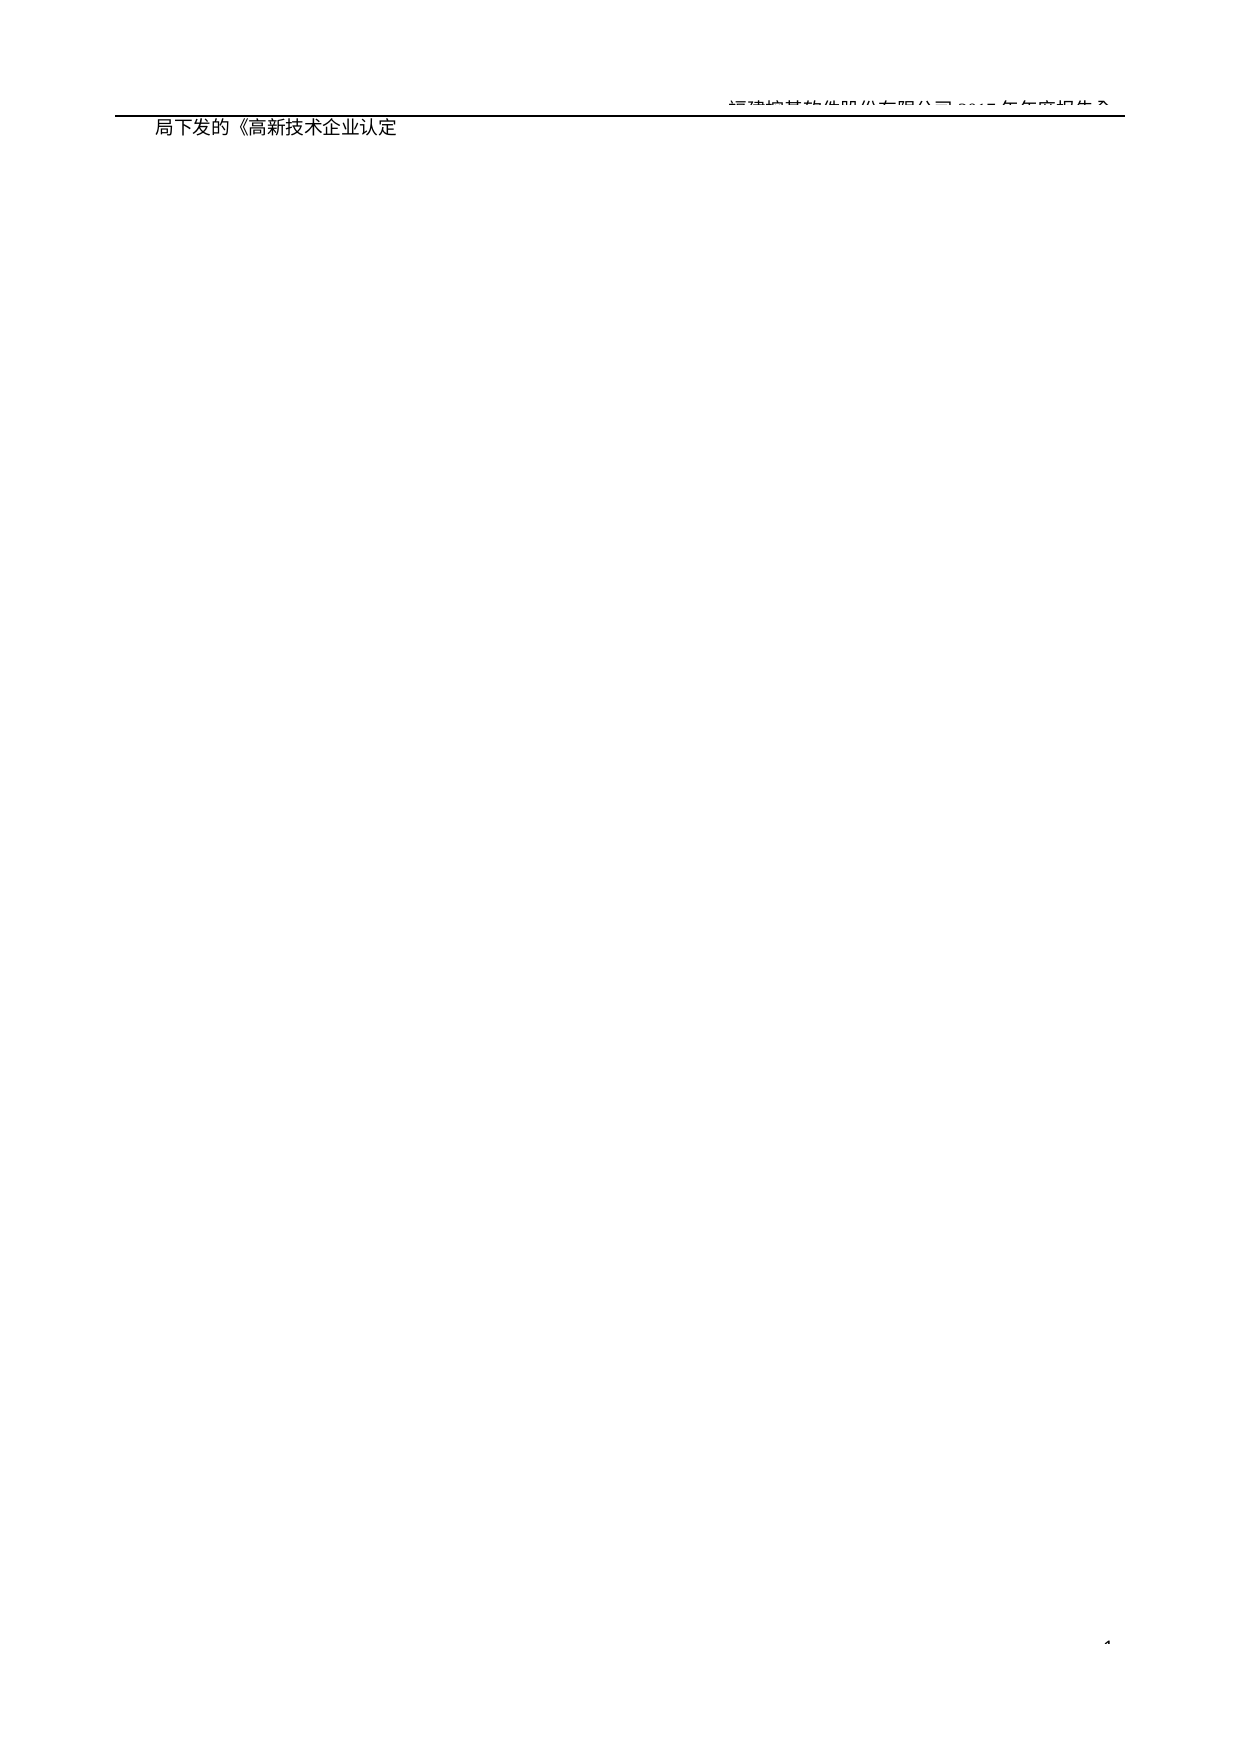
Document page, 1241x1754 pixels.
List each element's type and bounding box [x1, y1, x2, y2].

text [156, 114, 1138, 140]
